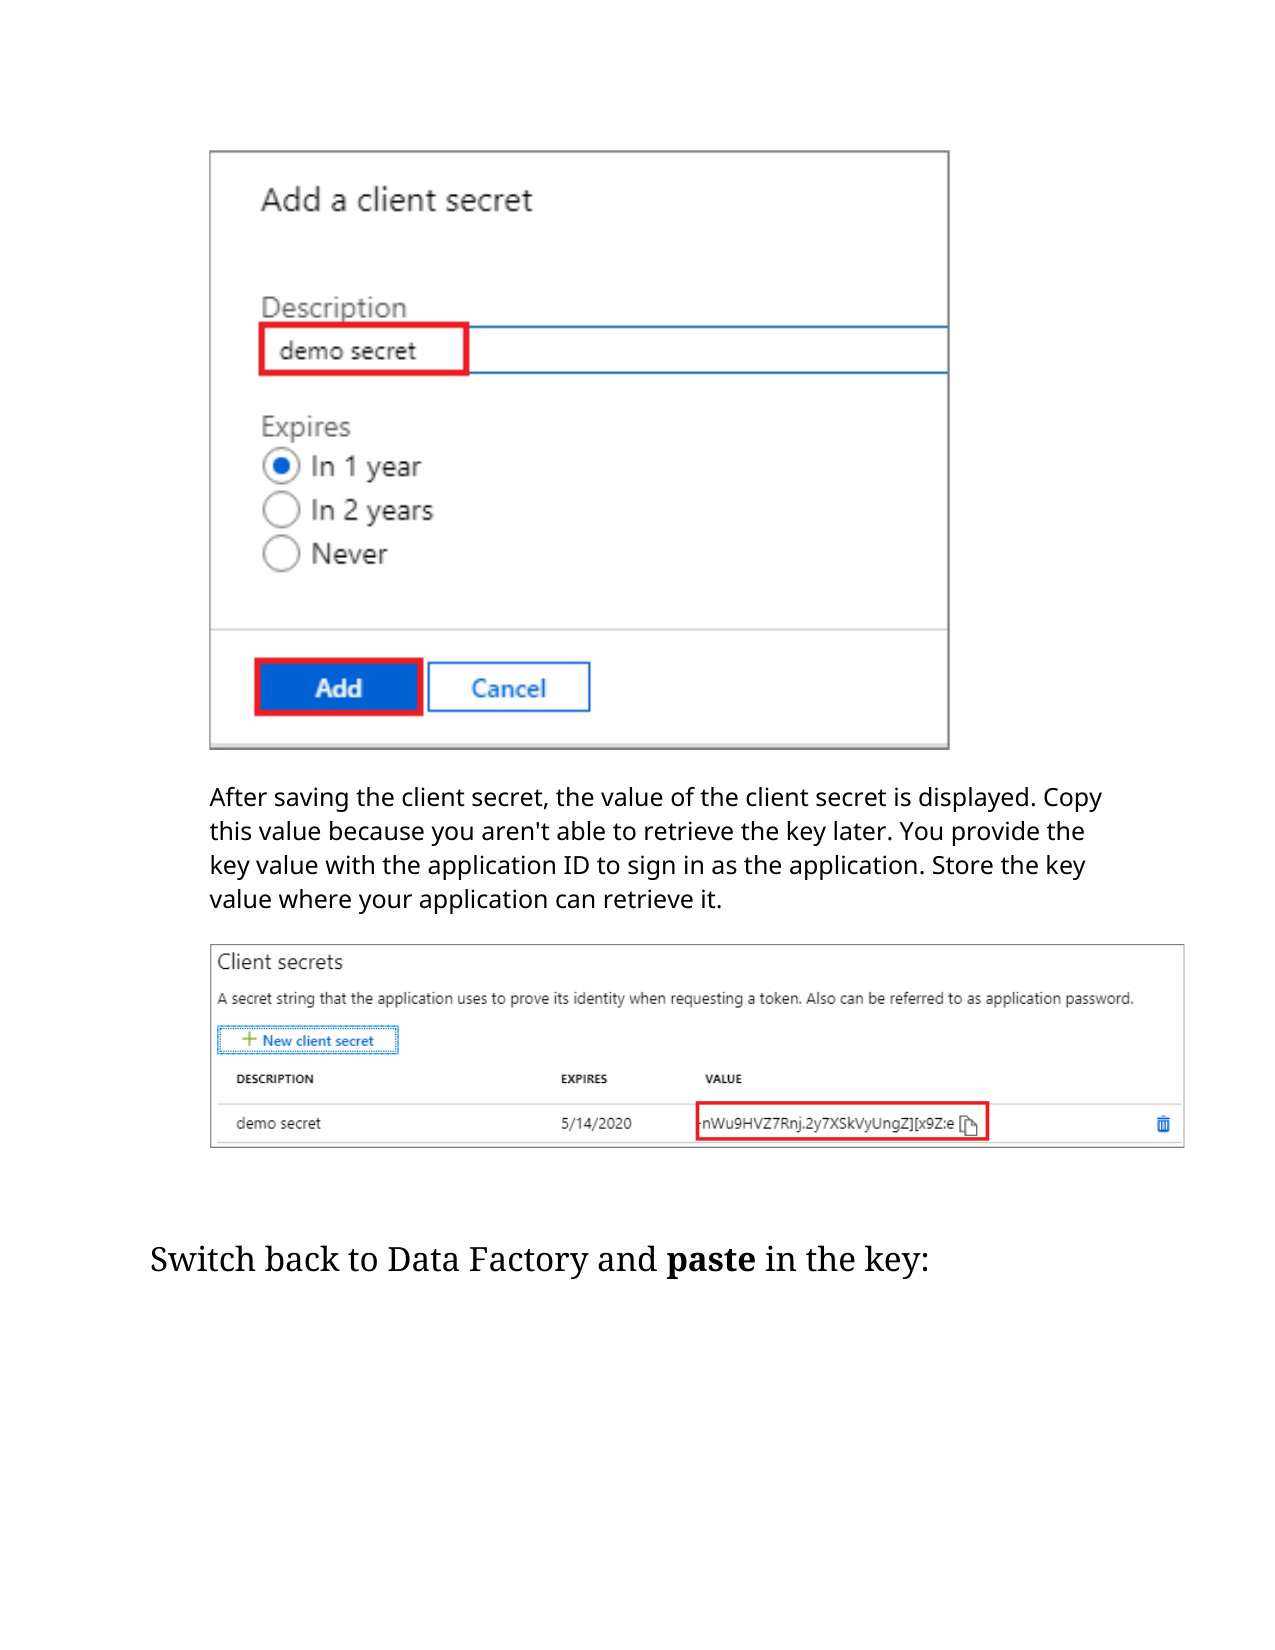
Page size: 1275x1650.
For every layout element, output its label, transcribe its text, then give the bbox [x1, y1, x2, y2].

text After saving the client secret, the value of the client secret is displayed. Copy this value because you aren't able to retrieve the key later. You provide the key value with the application ID to sign in as the application. Store the key value where your application can retrieve it. [209, 779, 1125, 915]
picture [209, 944, 1185, 1148]
picture [209, 150, 950, 750]
text Switch back to Data Factory and paste in the key: [150, 1235, 1125, 1281]
